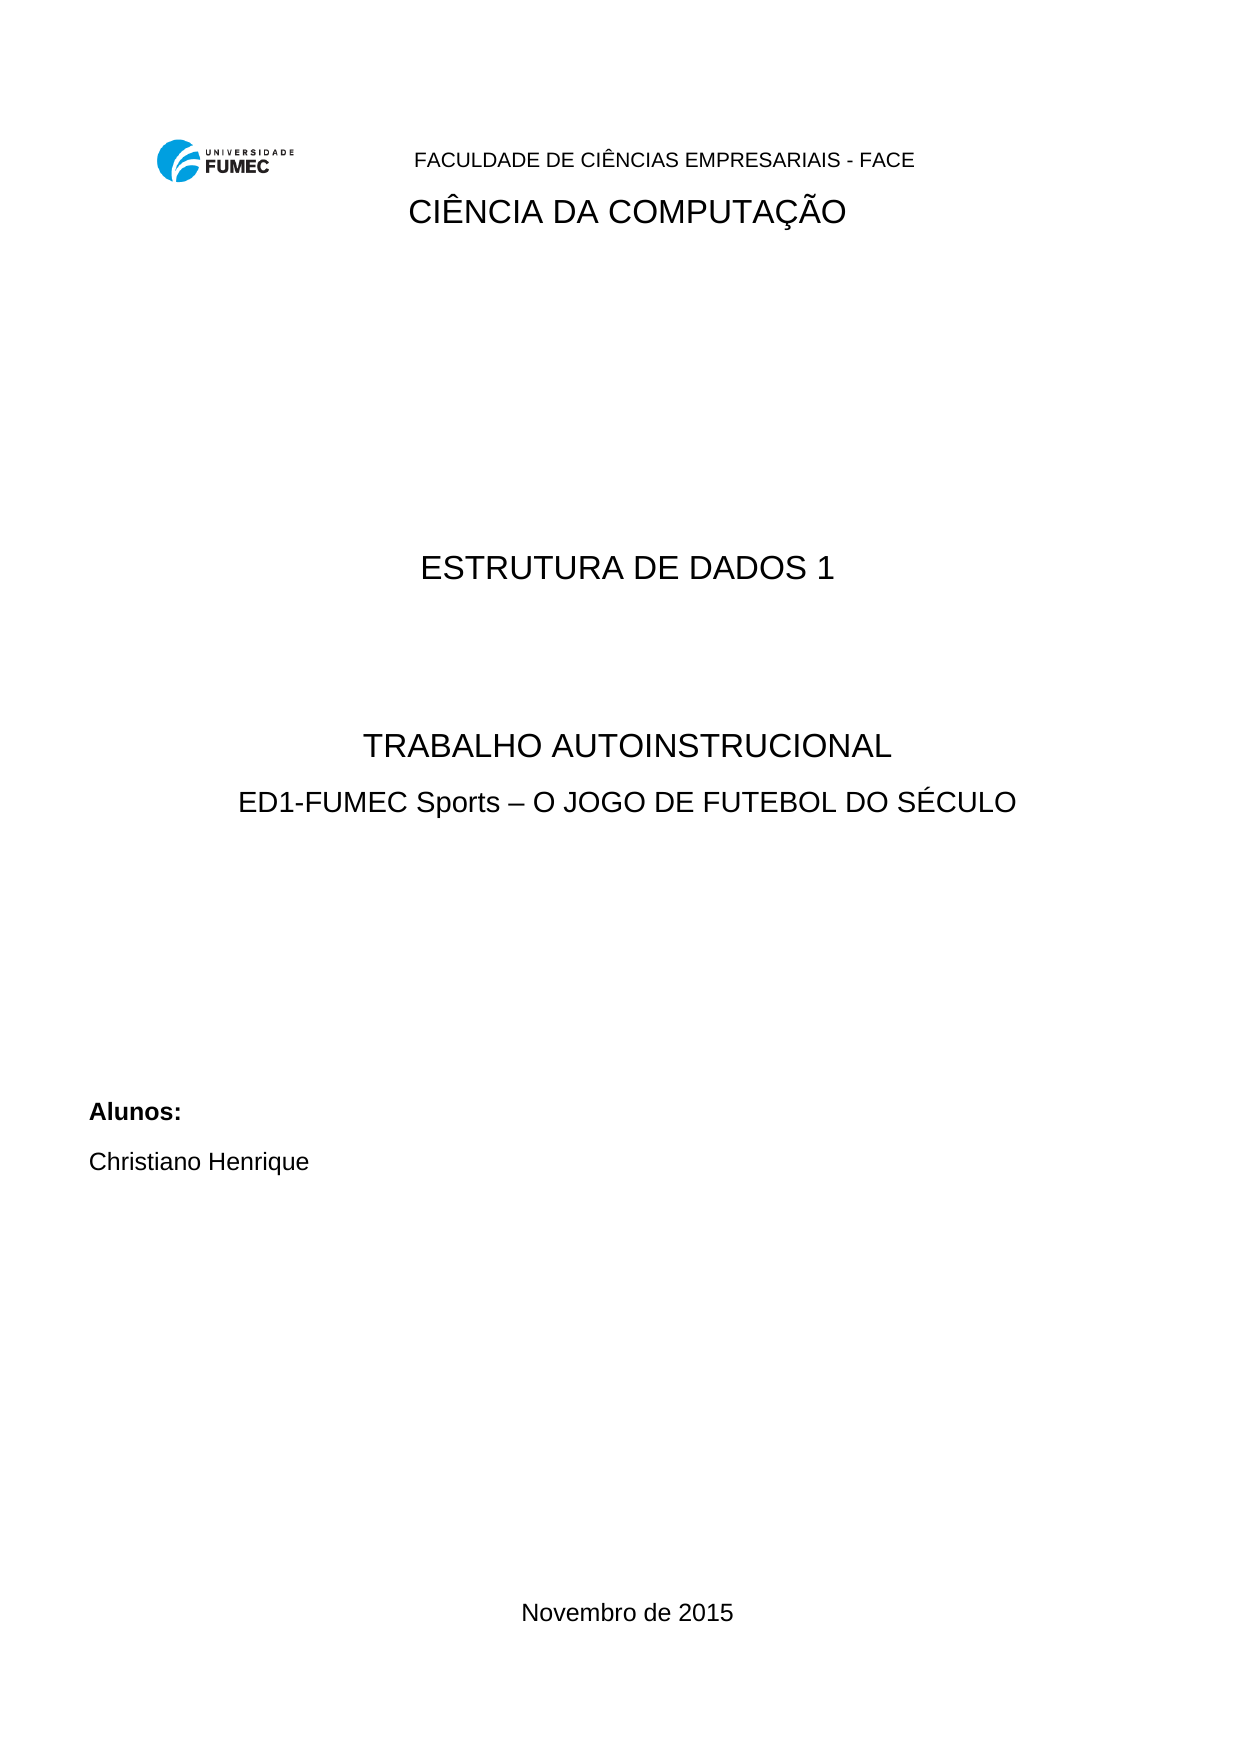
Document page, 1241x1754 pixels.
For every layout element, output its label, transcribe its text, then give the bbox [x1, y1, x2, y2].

text CIÊNCIA DA COMPUTAÇÃO [89, 192, 1167, 231]
text TRABALHO AUTOINSTRUCIONAL [89, 726, 1167, 764]
text Novembro de 2015 [89, 1598, 1167, 1627]
text ED1-FUMEC Sports – O JOGO DE FUTEBOL DO SÉCULO [89, 785, 1167, 819]
text Alunos: [89, 1097, 1167, 1126]
text Christiano Henrique [89, 1147, 1167, 1176]
text ESTRUTURA DE DADOS 1 [89, 548, 1167, 587]
text FACULDADE DE CIÊNCIAS EMPRESARIAIS - FACE [89, 148, 1167, 172]
